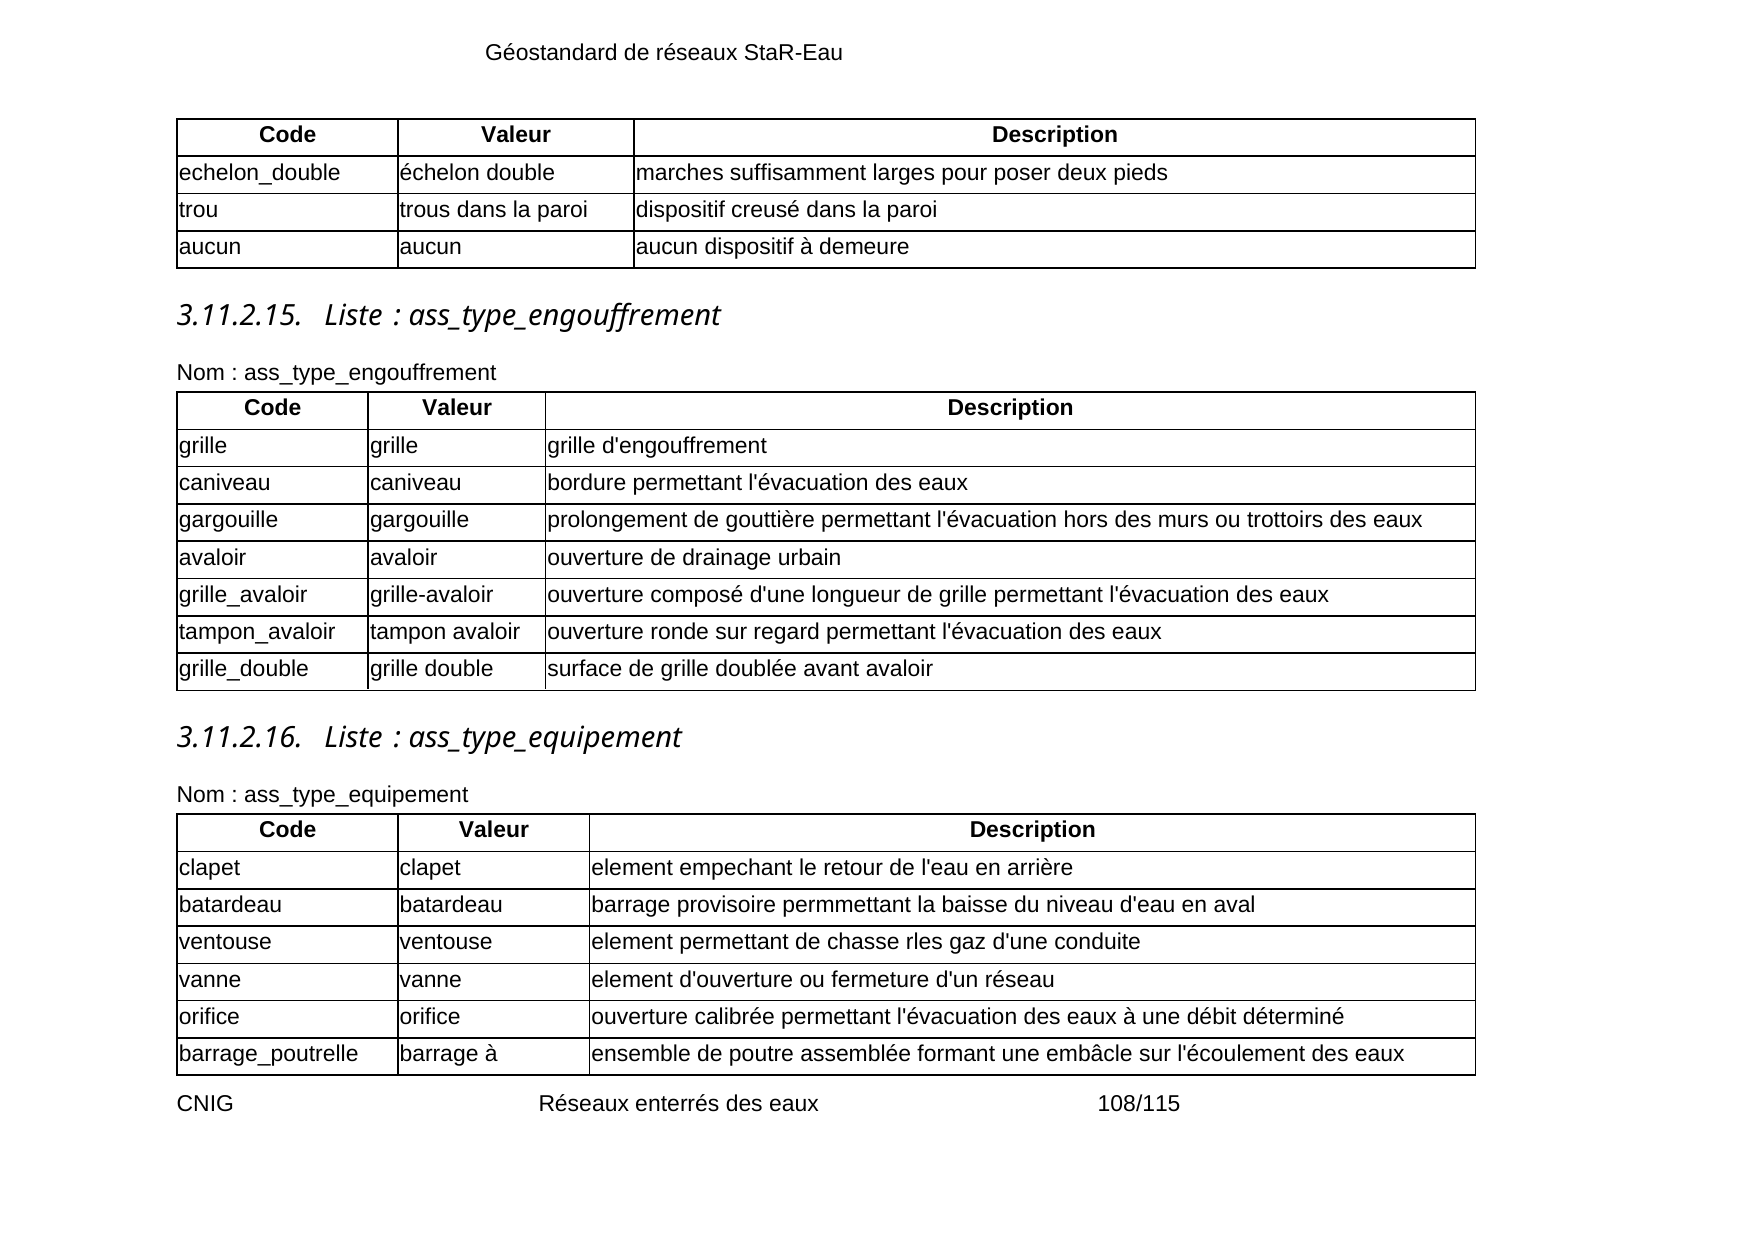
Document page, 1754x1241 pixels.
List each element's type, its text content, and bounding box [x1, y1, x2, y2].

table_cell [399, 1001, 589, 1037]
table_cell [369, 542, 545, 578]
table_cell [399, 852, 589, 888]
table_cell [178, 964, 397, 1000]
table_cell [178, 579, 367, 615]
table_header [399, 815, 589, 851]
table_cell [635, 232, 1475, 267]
subtitle Liste : ass_type_equipement [176, 716, 1636, 756]
subtitle Liste : ass_type_engouffrement [176, 294, 1636, 333]
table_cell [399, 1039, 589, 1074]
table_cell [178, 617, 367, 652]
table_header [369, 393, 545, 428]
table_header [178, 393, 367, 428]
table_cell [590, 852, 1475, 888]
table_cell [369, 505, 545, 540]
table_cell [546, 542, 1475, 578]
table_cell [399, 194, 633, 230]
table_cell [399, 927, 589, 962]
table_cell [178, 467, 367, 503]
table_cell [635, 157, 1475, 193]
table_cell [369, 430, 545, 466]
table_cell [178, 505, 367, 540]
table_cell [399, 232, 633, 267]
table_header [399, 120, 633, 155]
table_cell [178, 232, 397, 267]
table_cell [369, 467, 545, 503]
text Nom : ass_type_engouffrement [176, 358, 1636, 385]
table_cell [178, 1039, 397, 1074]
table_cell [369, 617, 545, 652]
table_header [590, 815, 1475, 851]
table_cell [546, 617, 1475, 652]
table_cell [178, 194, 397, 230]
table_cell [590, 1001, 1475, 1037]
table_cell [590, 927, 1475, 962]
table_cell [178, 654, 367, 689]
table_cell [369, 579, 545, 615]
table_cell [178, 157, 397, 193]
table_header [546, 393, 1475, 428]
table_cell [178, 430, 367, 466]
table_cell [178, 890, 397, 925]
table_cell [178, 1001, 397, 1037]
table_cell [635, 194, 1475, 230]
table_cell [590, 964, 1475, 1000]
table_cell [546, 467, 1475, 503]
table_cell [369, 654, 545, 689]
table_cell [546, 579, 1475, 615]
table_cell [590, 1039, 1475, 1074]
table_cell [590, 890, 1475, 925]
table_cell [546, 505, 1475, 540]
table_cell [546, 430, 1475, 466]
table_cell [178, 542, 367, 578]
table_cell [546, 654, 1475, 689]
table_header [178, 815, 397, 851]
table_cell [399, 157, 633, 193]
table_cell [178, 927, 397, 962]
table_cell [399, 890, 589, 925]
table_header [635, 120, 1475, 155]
text Nom : ass_type_equipement [176, 781, 1636, 807]
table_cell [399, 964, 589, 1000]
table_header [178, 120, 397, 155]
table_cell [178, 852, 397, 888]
